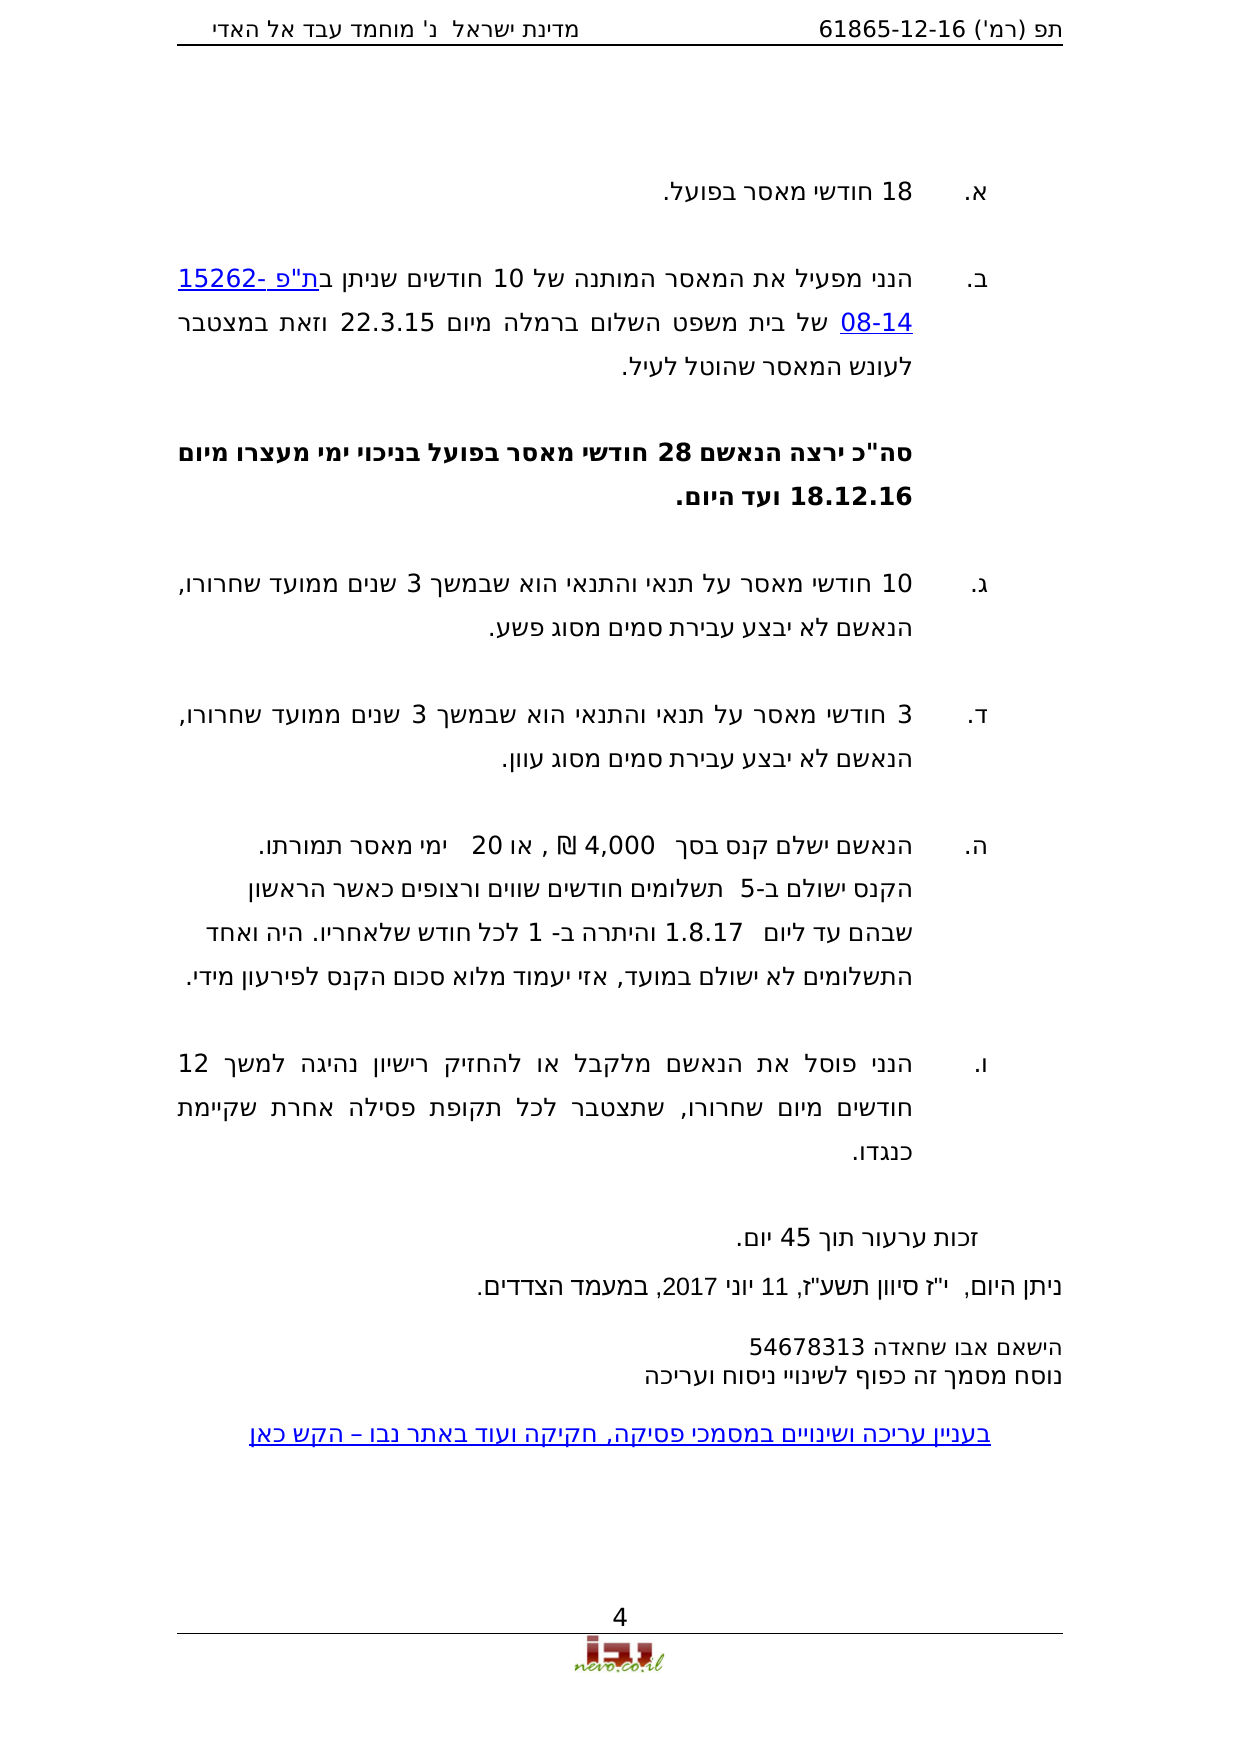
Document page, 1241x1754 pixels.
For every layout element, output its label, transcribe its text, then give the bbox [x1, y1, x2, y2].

picture [574, 1635, 666, 1673]
text נוסח מסמך זה כפוף לשינויי ניסוח ועריכה [177, 1361, 1063, 1390]
text סה"כ ירצה הנאשם 28 חודשי מאסר בפועל בניכוי ימי מעצרו מיום 18.12.16 ועד היום. [177, 439, 913, 512]
text ד. 3 חודשי מאסר על תנאי והתנאי הוא שבמשך 3 שנים ממועד שחרורו, הנאשם לא יבצע עבירת סמים מסוג עוון. [177, 700, 988, 773]
text ה. הנאשם ישלם קנס בסך 4,000 ₪ , או 20 ימי מאסר תמורתו. [177, 831, 1063, 860]
text א. 18 חודשי מאסר בפועל. [177, 177, 1063, 206]
text ניתן היום, י"ז סיוון תשע"ז, 11 יוני 2017, במעמד הצדדים. [177, 1272, 1063, 1301]
text ו. הנני פוסל את הנאשם מלקבל או להחזיק רישיון נהיגה למשך 12 חודשים מיום שחרורו, שתצטבר לכל תקופת פסילה אחרת שקיימת כנגדו. [177, 1049, 988, 1166]
text ב. הנני מפעיל את המאסר המותנה של 10 חודשים שניתן בת"פ 15262-08-14 של בית משפט השלום ברמלה מיום 22.3.15 וזאת במצטבר לעונש המאסר שהוטל לעיל. [177, 264, 988, 381]
text הישאם אבו שחאדה 54678313 [177, 1334, 1063, 1361]
text בעניין עריכה ושינויים במסמכי פסיקה, חקיקה ועוד באתר נבו – הקש כאן [177, 1419, 1063, 1448]
text הקנס ישולם ב-5 תשלומים חודשים שווים ורצופים כאשר הראשון שבהם עד ליום 1.8.17 והיתרה ב- 1 לכל חודש שלאחריו. היה ואחד התשלומים לא ישולם במועד, אזי יעמוד מלוא סכום הקנס לפירעון מידי. [177, 874, 913, 991]
text 5129371זכות ערעור תוך 45 יום. [177, 1224, 988, 1253]
text ג. 10 חודשי מאסר על תנאי והתנאי הוא שבמשך 3 שנים ממועד שחרורו, הנאשם לא יבצע עבירת סמים מסוג פשע. [177, 569, 988, 642]
